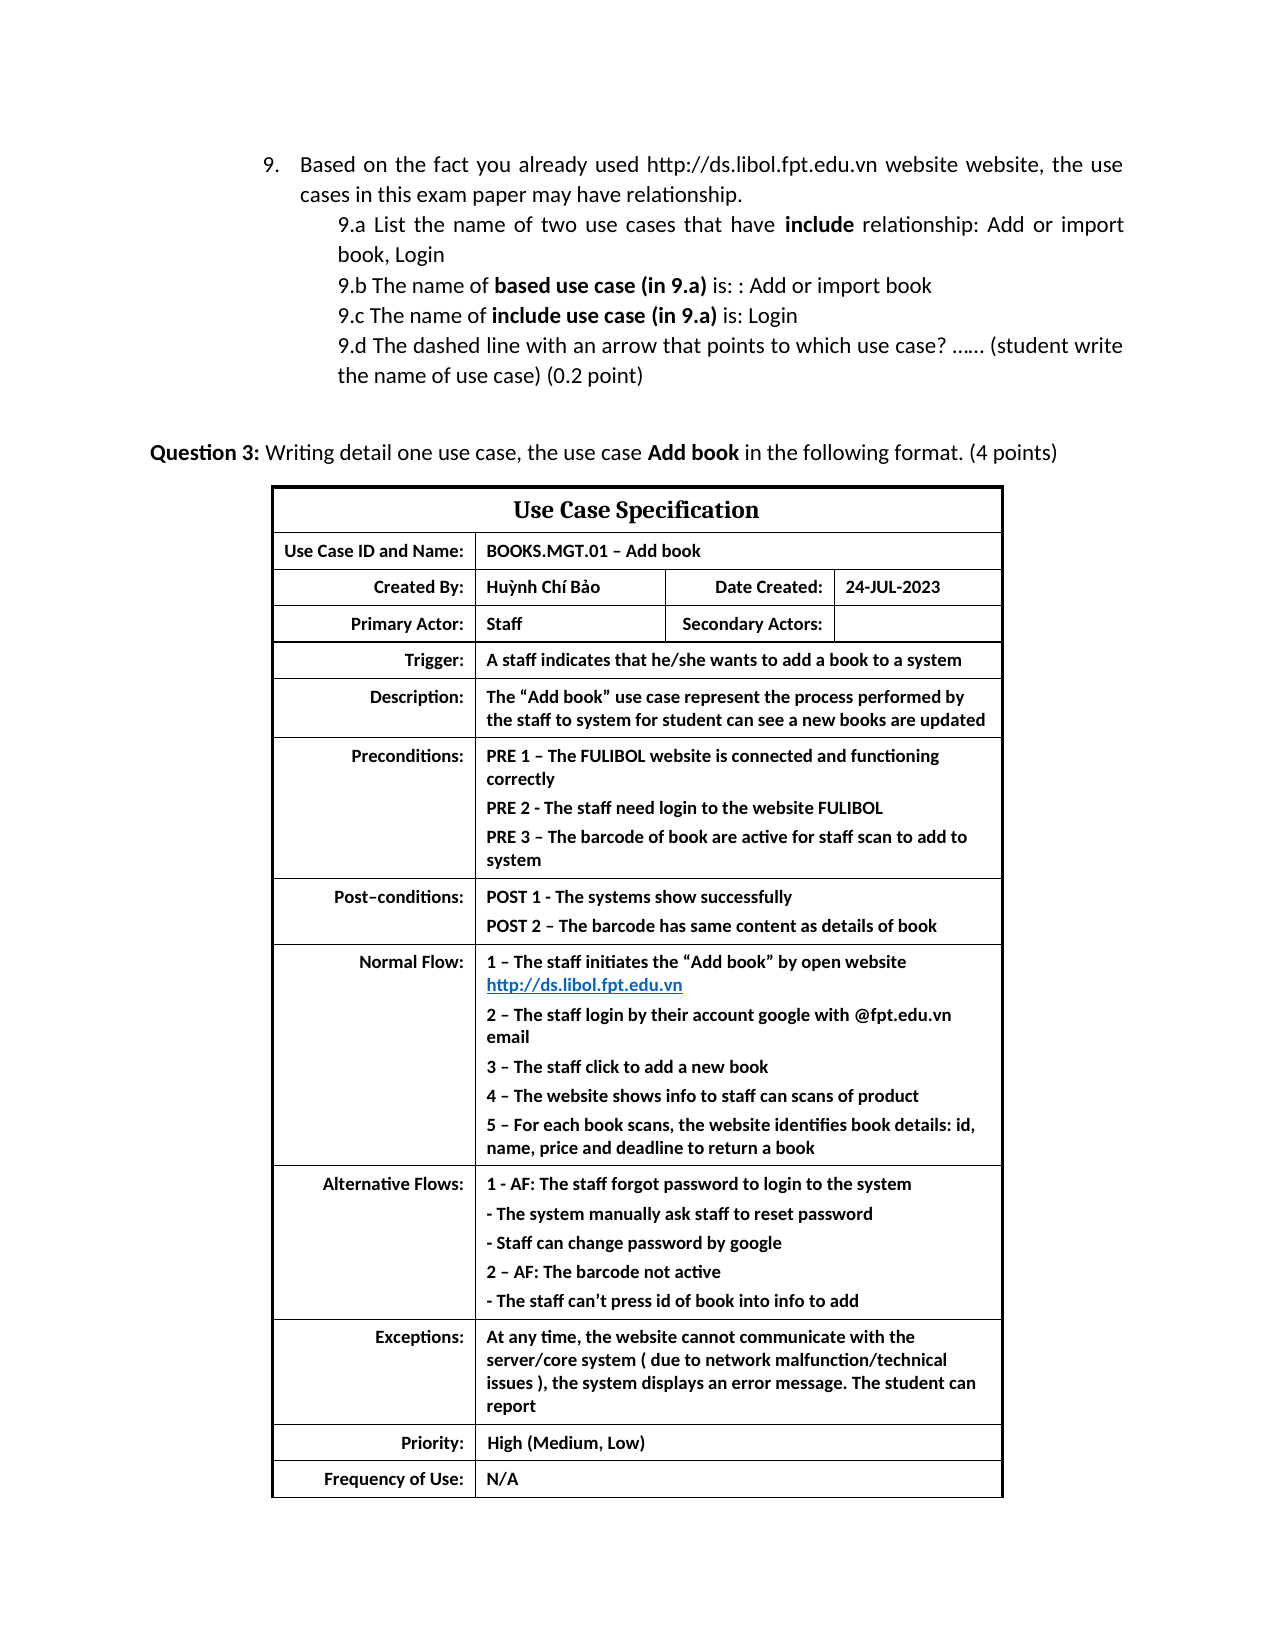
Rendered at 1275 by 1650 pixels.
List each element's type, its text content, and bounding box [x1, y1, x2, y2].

table_cell Post–conditions: [274, 879, 475, 943]
table_cell Huỳnh Chí Bảo [476, 570, 665, 605]
table_cell 1 – The staff initiates the “Add book” by open website http://ds.libol.fpt.edu.vn 2 – The staff login by their account google with @fpt.edu.vn email 3 – The staff click to add a new book 4 – The website shows info to staff can scans of product 5 – For each book scans, the website identifies book details: id, name, price and deadline to return a book [476, 945, 1001, 1165]
list 9.d The dashed line with an arrow that points to which use case? …… (student write the name of use case) (0.2 point) [337, 331, 1125, 389]
table_cell Frequency of Use: [274, 1461, 475, 1497]
list 9.b The name of based use case (in 9.a) is: : Add or import book [337, 271, 1125, 299]
list 9.c The name of include use case (in 9.a) is: Login [337, 301, 1125, 329]
table_cell [835, 606, 1001, 641]
table_cell 24-JUL-2023 [835, 570, 1001, 605]
table_cell High (Medium, Low) [476, 1425, 1001, 1460]
table_cell A staff indicates that he/she wants to add a book to a system [476, 643, 1001, 678]
table_cell Created By: [274, 570, 475, 605]
table_cell Exceptions: [274, 1320, 475, 1424]
table_cell Date Created: [666, 570, 834, 605]
table_cell Alternative Flows: [274, 1166, 475, 1318]
table_cell Preconditions: [274, 738, 475, 878]
table_cell Priority: [274, 1425, 475, 1460]
table_cell The “Add book” use case represent the process performed by the staff to system for student can see a new books are updated [476, 679, 1001, 737]
table_cell Normal Flow: [274, 945, 475, 1165]
table_cell Staff [476, 606, 665, 641]
table_cell PRE 1 – The FULIBOL website is connected and functioning correctly PRE 2 - The staff need login to the website FULIBOL PRE 3 – The barcode of book are active for staff scan to add to system [476, 738, 1001, 878]
table_cell 1 - AF: The staff forgot password to login to the system - The system manually ask staff to reset password - Staff can change password by google 2 – AF: The barcode not active - The staff can’t press id of book into info to add [476, 1166, 1001, 1318]
table_cell At any time, the website cannot communicate with the server/core system ( due to network malfunction/technical issues ), the system displays an error message. The student can report [476, 1320, 1001, 1424]
table_cell Primary Actor: [274, 606, 475, 641]
list 9.a List the name of two use cases that have include relationship: Add or import book, Login [337, 210, 1125, 269]
table_cell Use Case ID and Name: [274, 533, 475, 568]
table_cell Secondary Actors: [666, 606, 834, 641]
table_cell Description: [274, 679, 475, 737]
table_cell N/A [476, 1461, 1001, 1497]
table_cell BOOKS.MGT.01 – Add book [476, 533, 1001, 568]
text Question 3: Writing detail one use case, the use case Add book in the following format. (4 points) [150, 438, 1125, 467]
list Based on the fact you already used http://ds.libol.fpt.edu.vn website website, the use cases in this exam paper may have relationship. [262, 150, 1125, 208]
table_header Use Case Specification [274, 489, 1001, 532]
table_cell Trigger: [274, 643, 475, 678]
table_cell POST 1 - The systems show successfully POST 2 – The barcode has same content as details of book [476, 879, 1001, 943]
